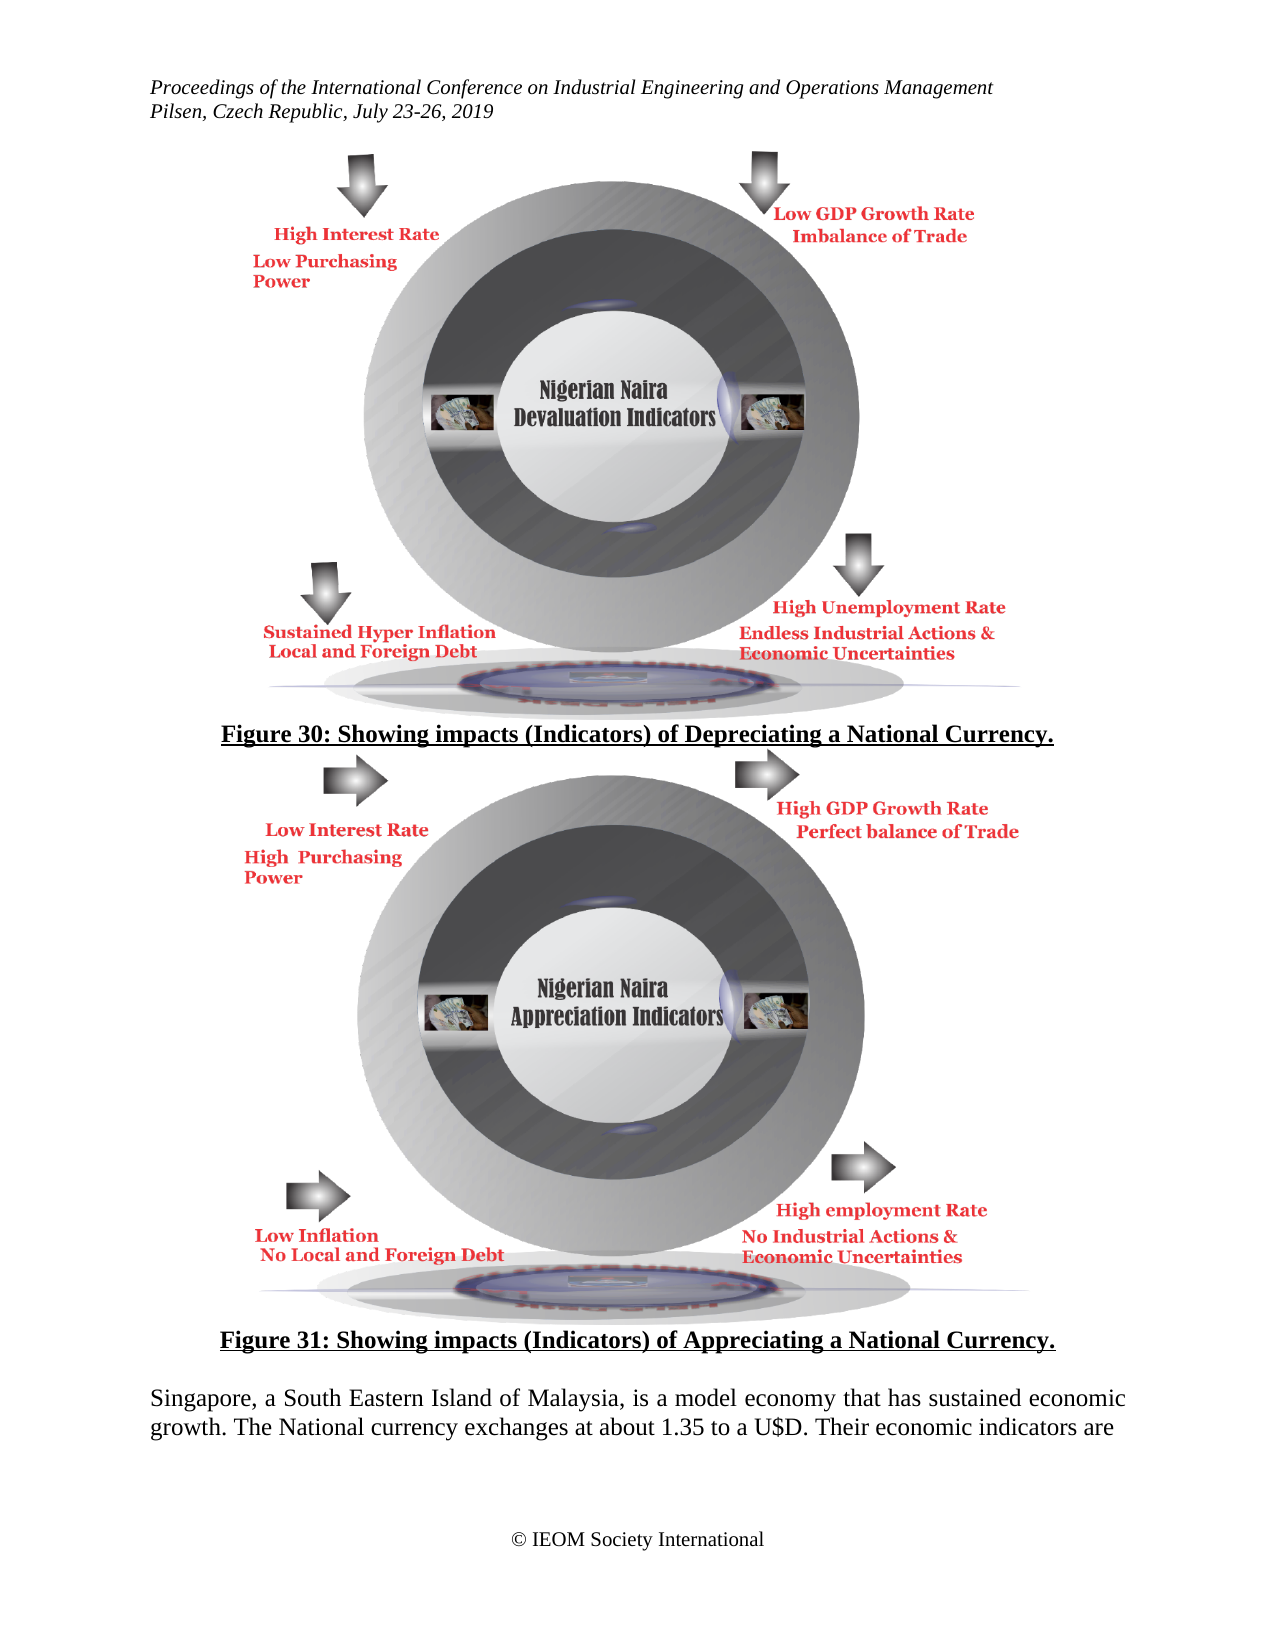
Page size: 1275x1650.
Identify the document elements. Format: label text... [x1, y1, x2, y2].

text Figure 31: Showing impacts (Indicators) of Appreciating a National Currency. [150, 1325, 1125, 1354]
picture [244, 748, 1031, 1325]
text Figure 30: Showing impacts (Indicators) of Depreciating a National Currency. [150, 719, 1125, 748]
picture [253, 151, 1022, 720]
text Singapore, a South Eastern Island of Malaysia, is a model economy that has sustained economic growth. The National currency exchanges at about 1.35 to a U$D. Their economic indicators are [150, 1383, 1127, 1440]
